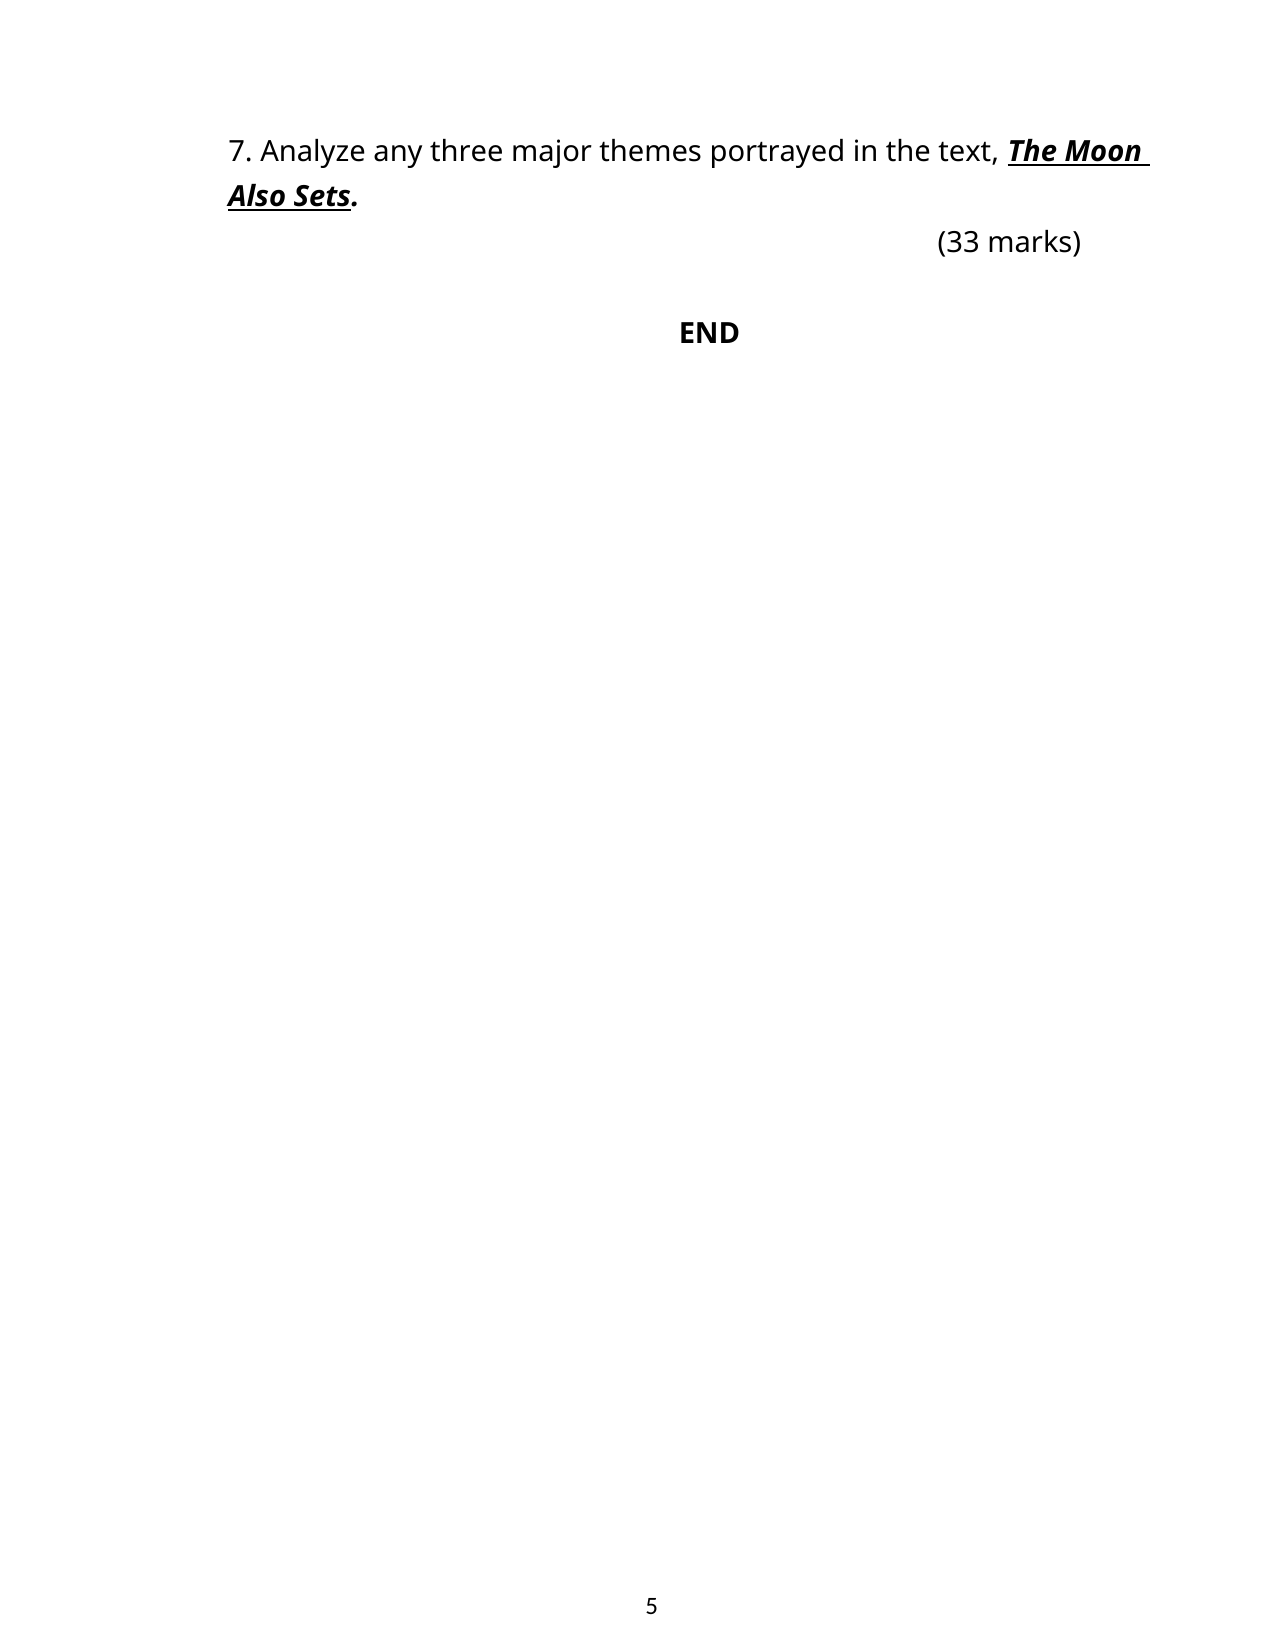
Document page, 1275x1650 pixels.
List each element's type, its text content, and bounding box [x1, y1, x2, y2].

list 7. Analyze any three major themes portrayed in the text, The Moon Also Sets. [228, 130, 1191, 215]
list (33 marks) [228, 221, 1191, 261]
list END [228, 312, 1191, 352]
